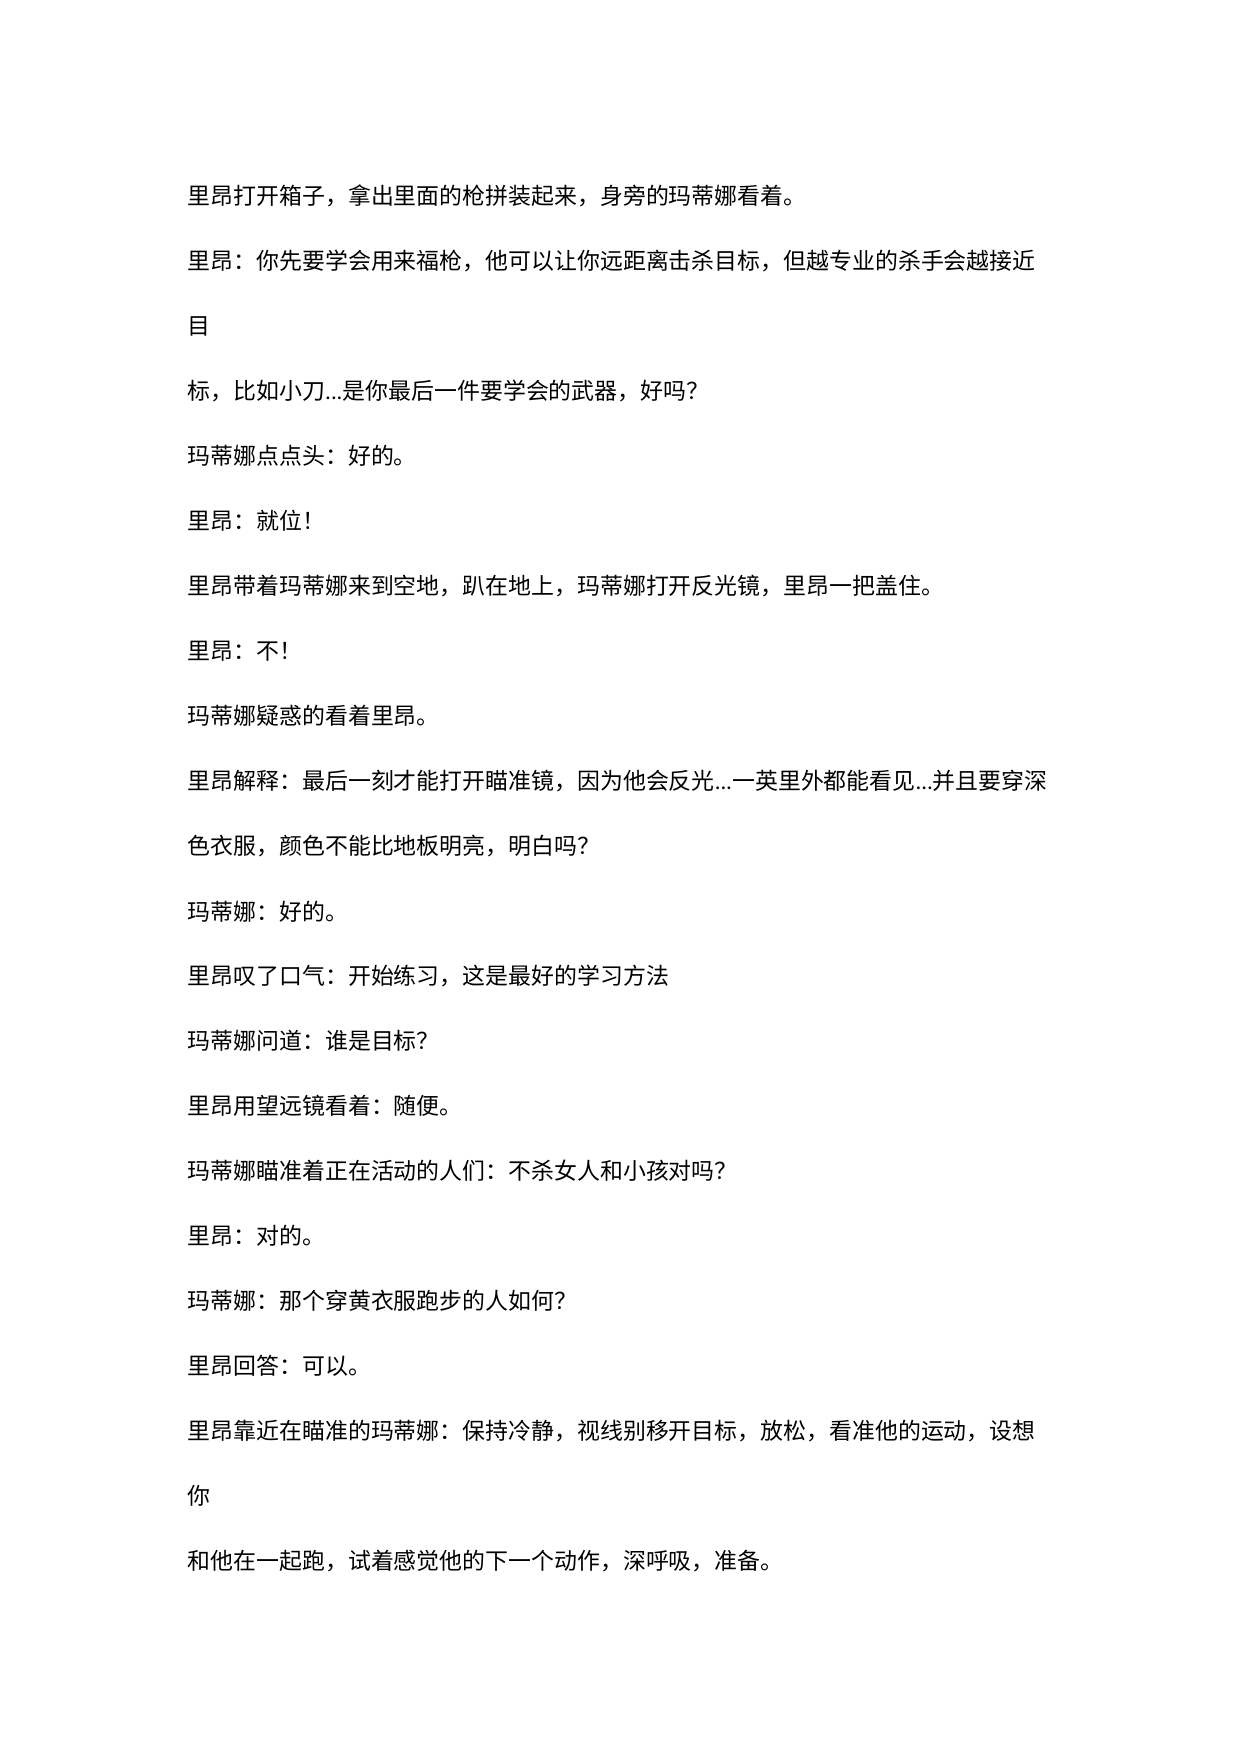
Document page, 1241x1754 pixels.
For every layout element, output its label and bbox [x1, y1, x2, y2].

list [187, 942, 1053, 1592]
list [187, 162, 1053, 942]
